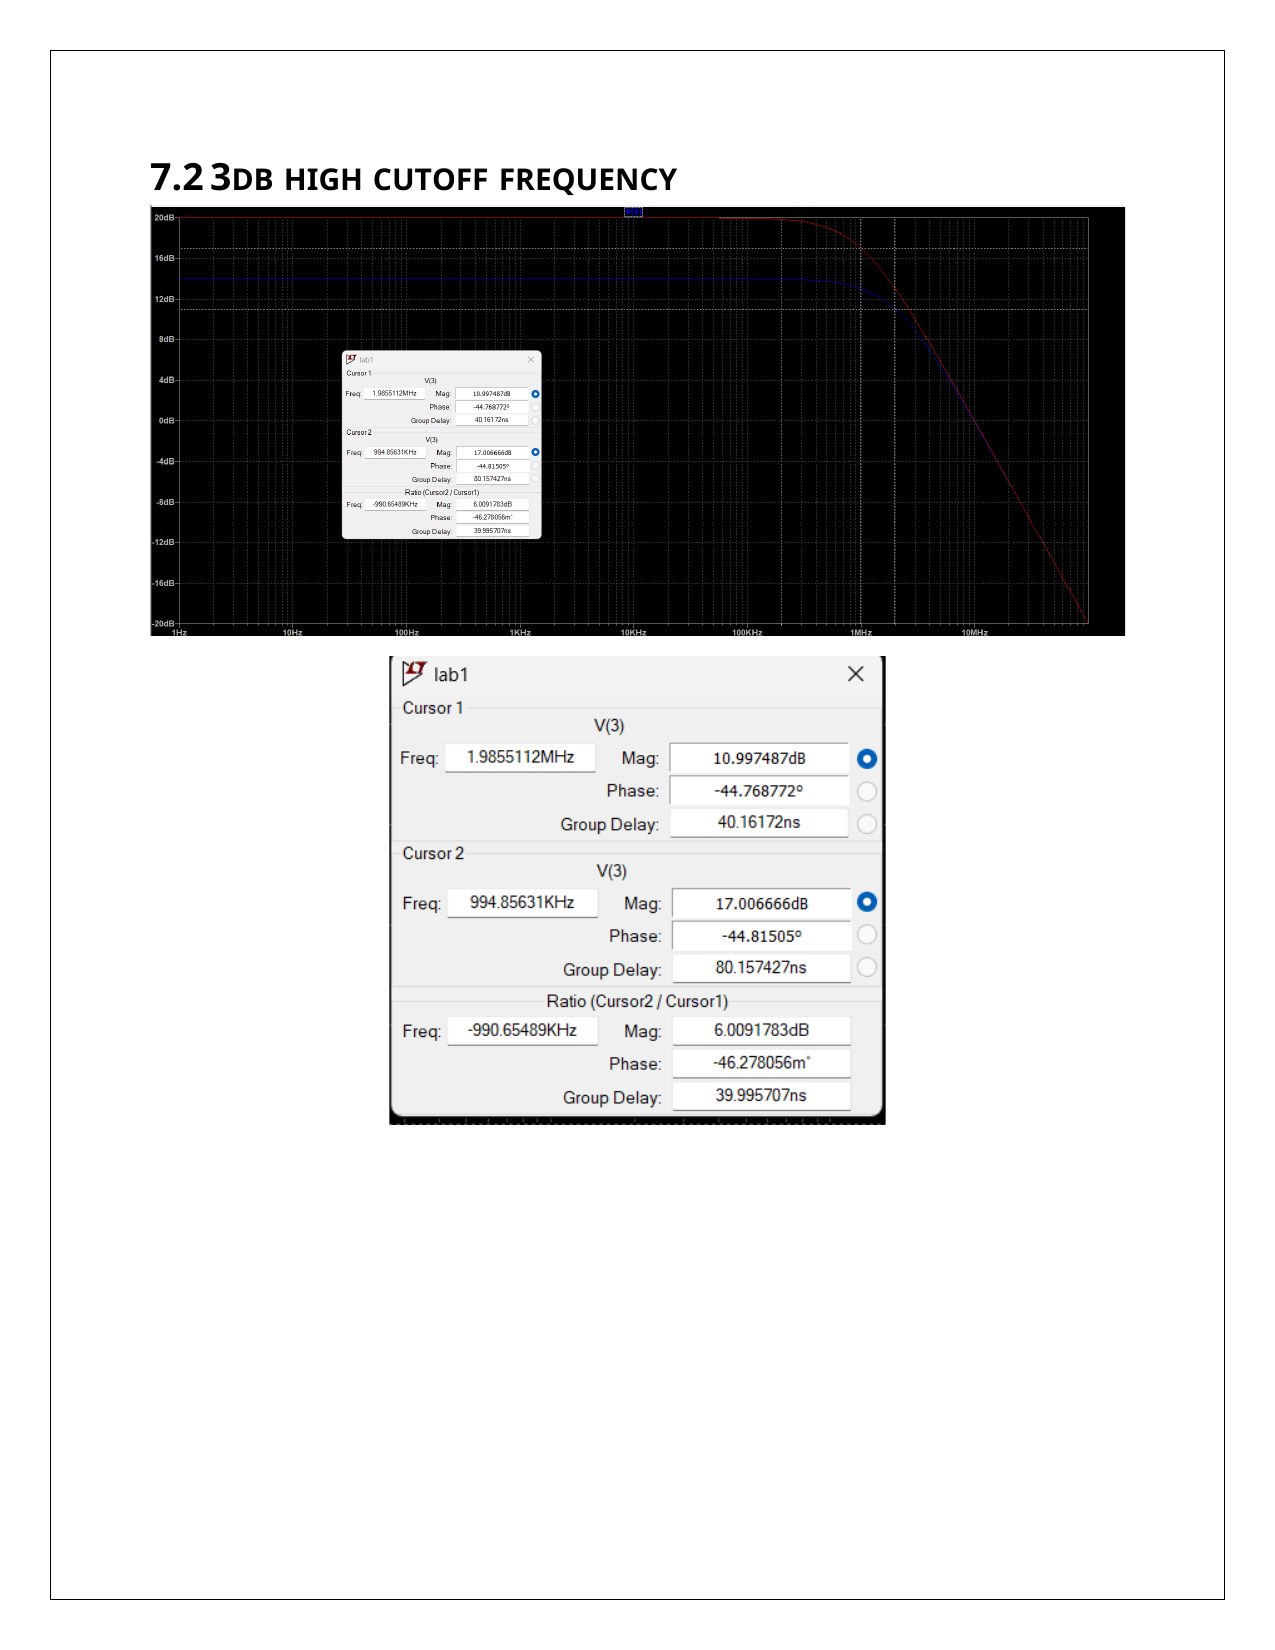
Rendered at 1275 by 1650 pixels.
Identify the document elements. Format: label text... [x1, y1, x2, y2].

picture [150, 205, 1125, 636]
picture [389, 656, 886, 1125]
subtitle 3db high cutoff frequency [150, 150, 1125, 201]
